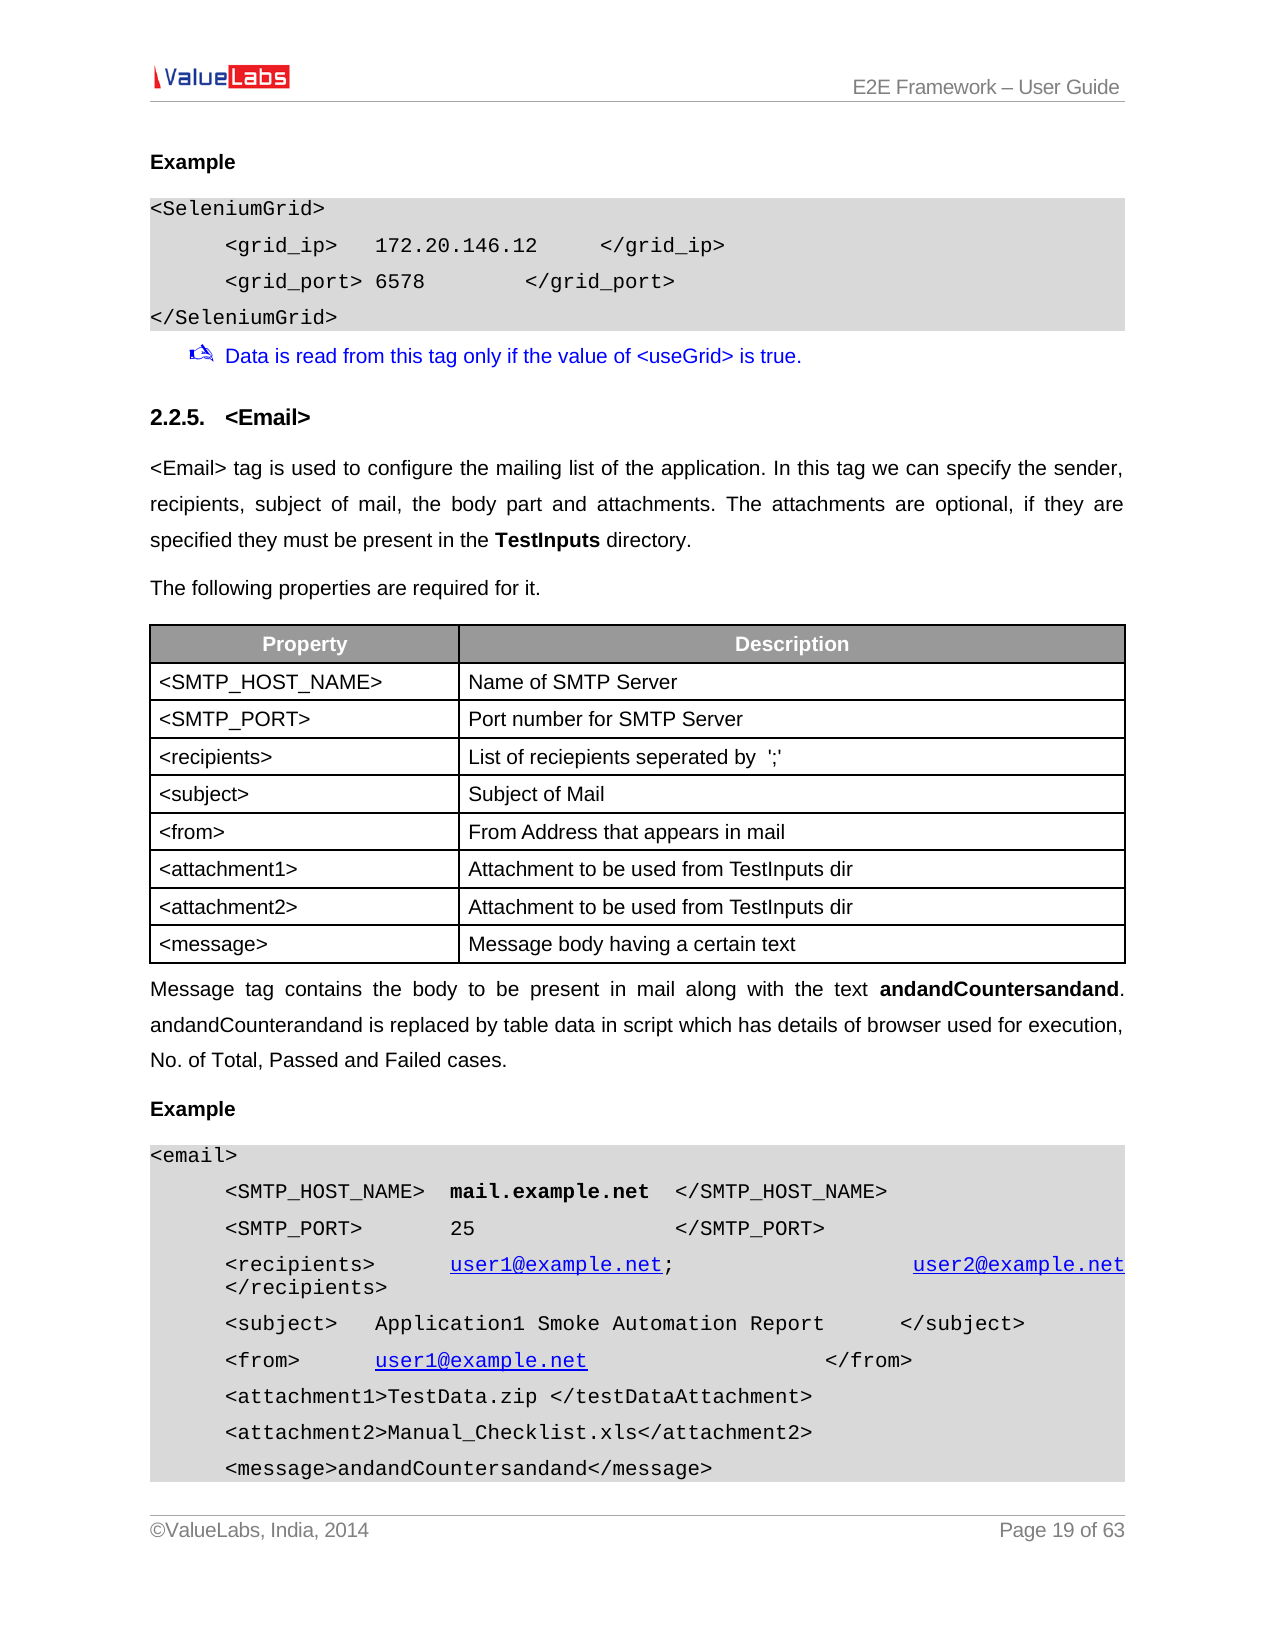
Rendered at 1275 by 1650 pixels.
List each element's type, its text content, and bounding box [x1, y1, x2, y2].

table_cell Attachment to be used from TestInputs dir [460, 851, 1124, 887]
text <SMTP_PORT> 25 </SMTP_PORT> [150, 1217, 1125, 1241]
text <attachment1>TestData.zip </testDataAttachment> [150, 1386, 1125, 1409]
text <subject> Application1 Smoke Automation Report </subject> [150, 1313, 1125, 1337]
text <grid_ip> 172.20.146.12 </grid_ip> [150, 234, 1125, 258]
table_header Description [460, 626, 1124, 662]
table_cell <recipients> [151, 739, 458, 774]
text <Email> tag is used to configure the mailing list of the application. In this tag we can specify the sender, recipients, subject of mail, the body part and attachments. The attachments are optional, if they are specified they must be present in the TestInputs directory. [150, 456, 1125, 551]
text <email> [150, 1145, 1125, 1169]
text <grid_port> 6578 </grid_port> [150, 271, 1125, 294]
table_cell Port number for SMTP Server [460, 701, 1124, 737]
text <from> user1@example.net </from> [150, 1349, 1125, 1373]
table_cell List of reciepients seperated by ';' [460, 739, 1124, 774]
subtitle <Email> [150, 404, 1125, 430]
table_cell Subject of Mail [460, 776, 1124, 812]
text Example [150, 150, 1125, 174]
table_header Property [151, 626, 458, 662]
table_cell <SMTP_PORT> [151, 701, 458, 737]
table_cell Message body having a certain text [460, 926, 1124, 962]
table_cell <from> [151, 814, 458, 849]
table_cell Attachment to be used from TestInputs dir [460, 889, 1124, 924]
table_cell <SMTP_HOST_NAME> [151, 664, 458, 699]
table_cell <subject> [151, 776, 458, 812]
text Message tag contains the body to be present in mail along with the text andandCountersandand. andandCounterandand is replaced by table data in script which has details of browser used for execution, No. of Total, Passed and Failed cases. [150, 976, 1125, 1072]
table_cell From Address that appears in mail [460, 814, 1124, 849]
text Data is read from this tag only if the value of <useGrid> is true. [187, 343, 1125, 369]
text </SeleniumGrid> [150, 307, 1125, 331]
table_cell <message> [151, 926, 458, 962]
text <message>andandCountersandand</message> [150, 1458, 1125, 1482]
picture [147, 53, 300, 97]
text <SeleniumGrid> [150, 198, 1125, 222]
text Example [150, 1097, 1125, 1121]
text The following properties are required for it. [150, 576, 1125, 600]
table_cell Name of SMTP Server [460, 664, 1124, 699]
table_cell <attachment2> [151, 889, 458, 924]
text <recipients> user1@example.net; user2@example.net </recipients> [150, 1254, 1125, 1301]
text <attachment2>Manual_Checklist.xls</attachment2> [150, 1422, 1125, 1446]
table_cell <attachment1> [151, 851, 458, 887]
text <SMTP_HOST_NAME> mail.example.net </SMTP_HOST_NAME> [150, 1181, 1125, 1205]
